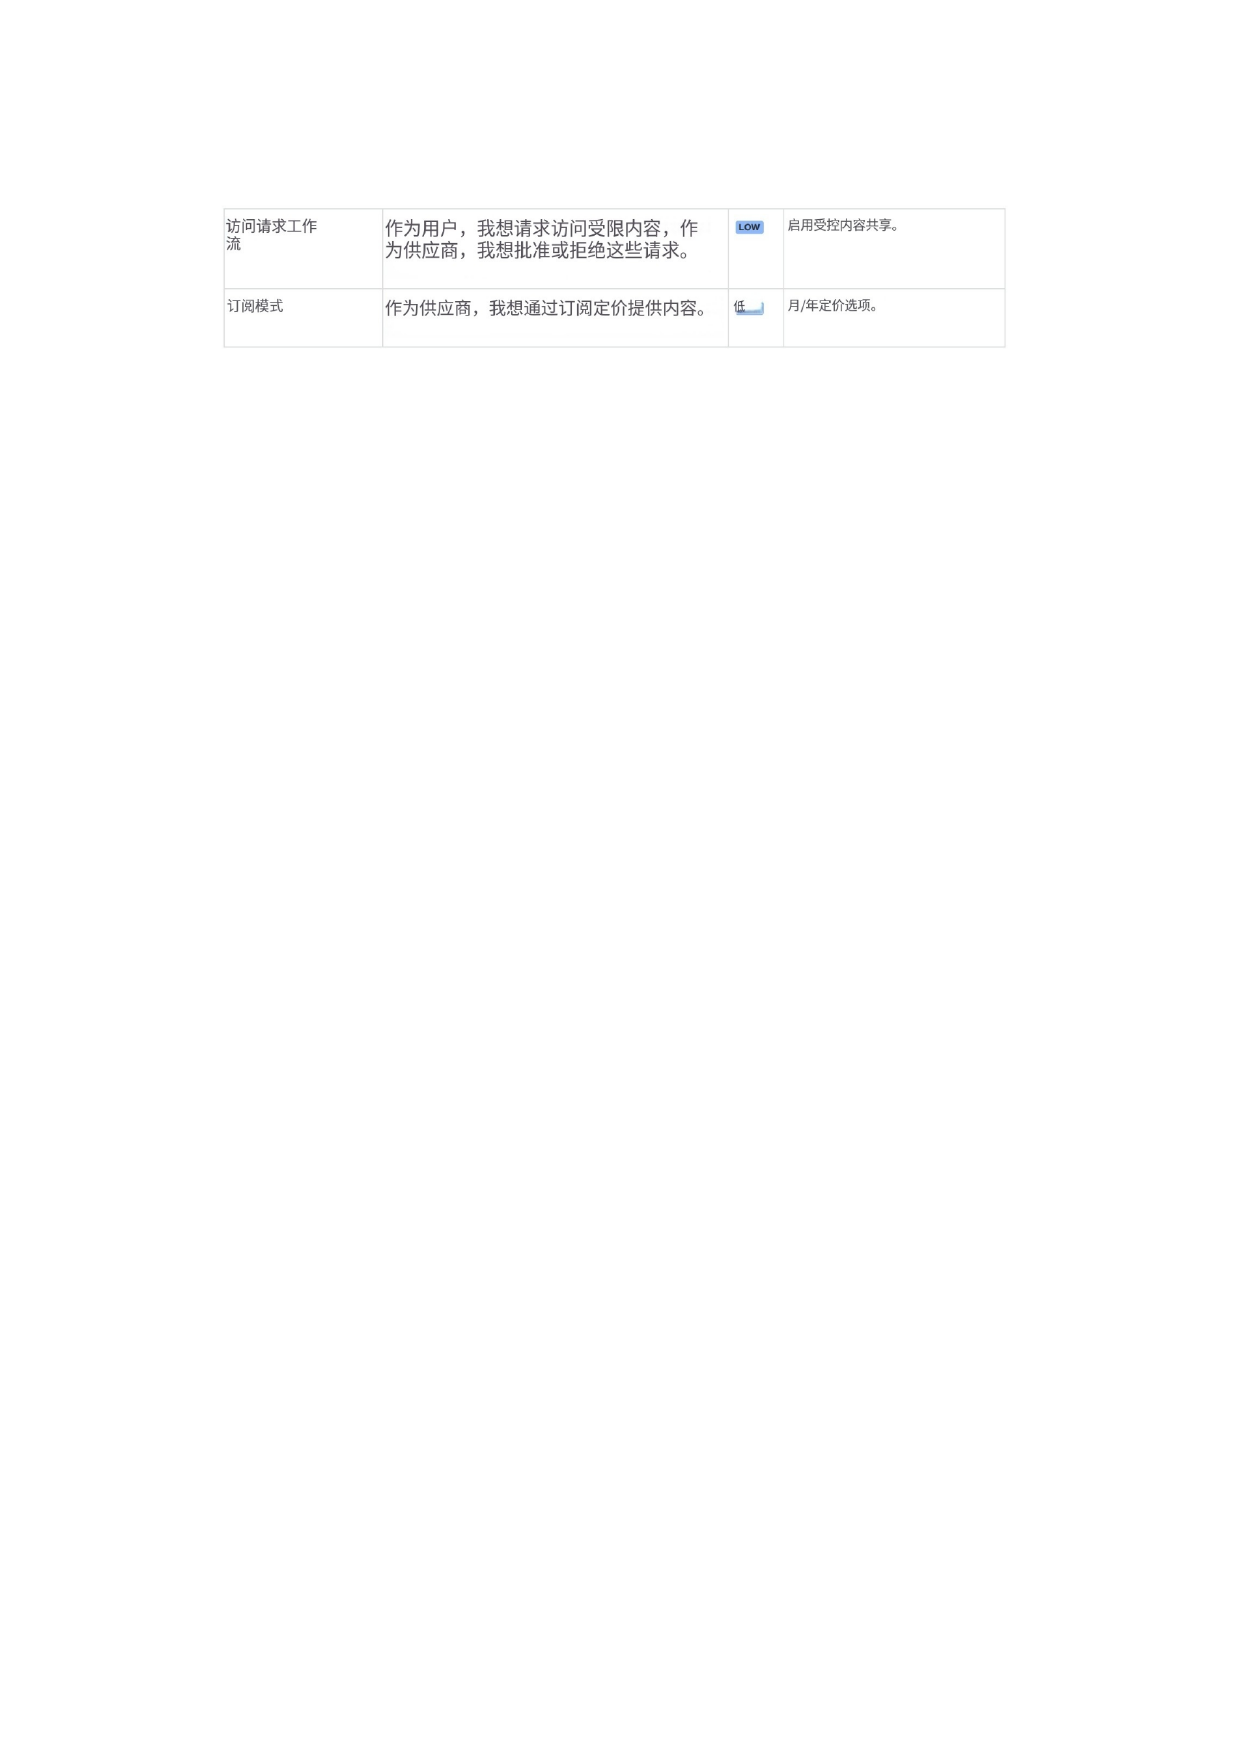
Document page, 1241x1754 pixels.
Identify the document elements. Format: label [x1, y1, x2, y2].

picture [187, 162, 1053, 391]
